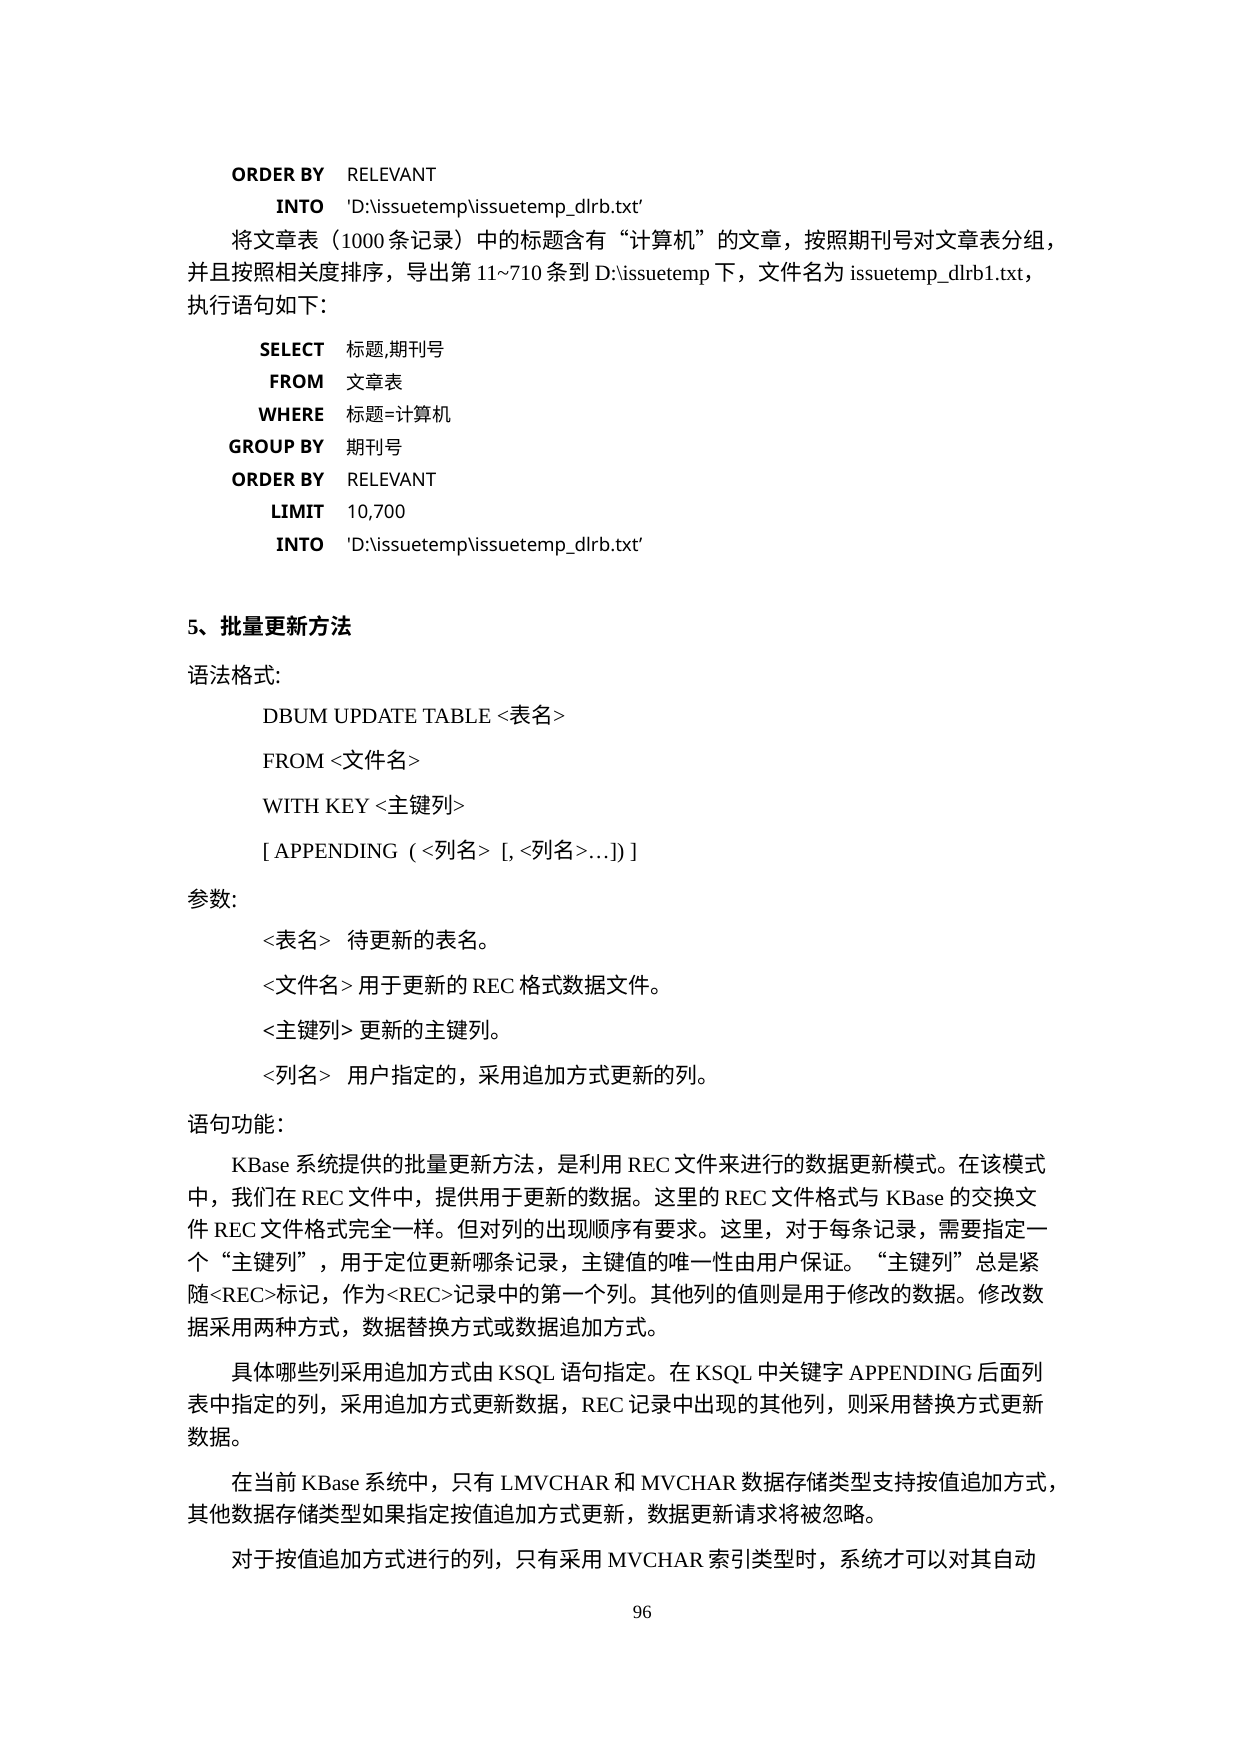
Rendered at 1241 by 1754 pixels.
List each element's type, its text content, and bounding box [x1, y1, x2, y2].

text 语法格式: [187, 657, 1053, 690]
text WITH KEY <主键列> [187, 788, 1053, 821]
text DBUM UPDATE TABLE <表名> [187, 698, 1053, 731]
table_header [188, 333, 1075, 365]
text 在当前KBase系统中，只有 LMVCHAR和 MVCHAR数据存储类型支持按值追加方式，其他数据存储类型如果指定按值追加方式更新，数据更新请求将被忽略。 [187, 1464, 1053, 1529]
text <文件名> 用于更新的REC格式数据文件。 [187, 967, 1053, 1000]
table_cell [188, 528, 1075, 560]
text 5、批量更新方法 [187, 609, 1053, 641]
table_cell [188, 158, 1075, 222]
text <主键列> 更新的主键列。 [187, 1012, 1053, 1045]
text 语句功能： [187, 1106, 1053, 1139]
text <列名> 用户指定的，采用追加方式更新的列。 [187, 1057, 1053, 1090]
text FROM <文件名> [187, 743, 1053, 776]
text 参数: [187, 882, 1053, 914]
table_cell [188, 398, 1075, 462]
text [187, 1542, 1053, 1574]
text [ APPENDING ( <列名> [, <列名>…]) ] [187, 833, 1053, 866]
text KBase 系统提供的批量更新方法，是利用REC文件来进行的数据更新模式。在该模式中，我们在REC文件中，提供用于更新的数据。这里的REC文件格式与 KBase 的交换文件REC文件格式完全一样。但对列的出现顺序有要求。这里，对于每条记录，需要指定一个“主键列”，用于定位更新哪条记录，主键值的唯一性由用户保证。“主键列”总是紧随<REC>标记，作为<REC>记录中的第一个列。其他列的值则是用于修改的数据。修改数据采用两种方式，数据替换方式或数据追加方式。 [187, 1147, 1053, 1342]
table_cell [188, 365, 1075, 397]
text 将文章表（1000条记录）中的标题含有“计算机”的文章，按照期刊号对文章表分组，并且按照相关度排序，导出第11~710条到D:\issuetemp下，文件名为issuetemp_dlrb1.txt，执行语句如下： [187, 222, 1053, 320]
text <表名> 待更新的表名。 [187, 922, 1053, 955]
text 具体哪些列采用追加方式由KSQL语句指定。在KSQL中关键字APPENDING后面列表中指定的列，采用追加方式更新数据，REC记录中出现的其他列，则采用替换方式更新数据。 [187, 1354, 1053, 1452]
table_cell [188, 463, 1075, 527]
